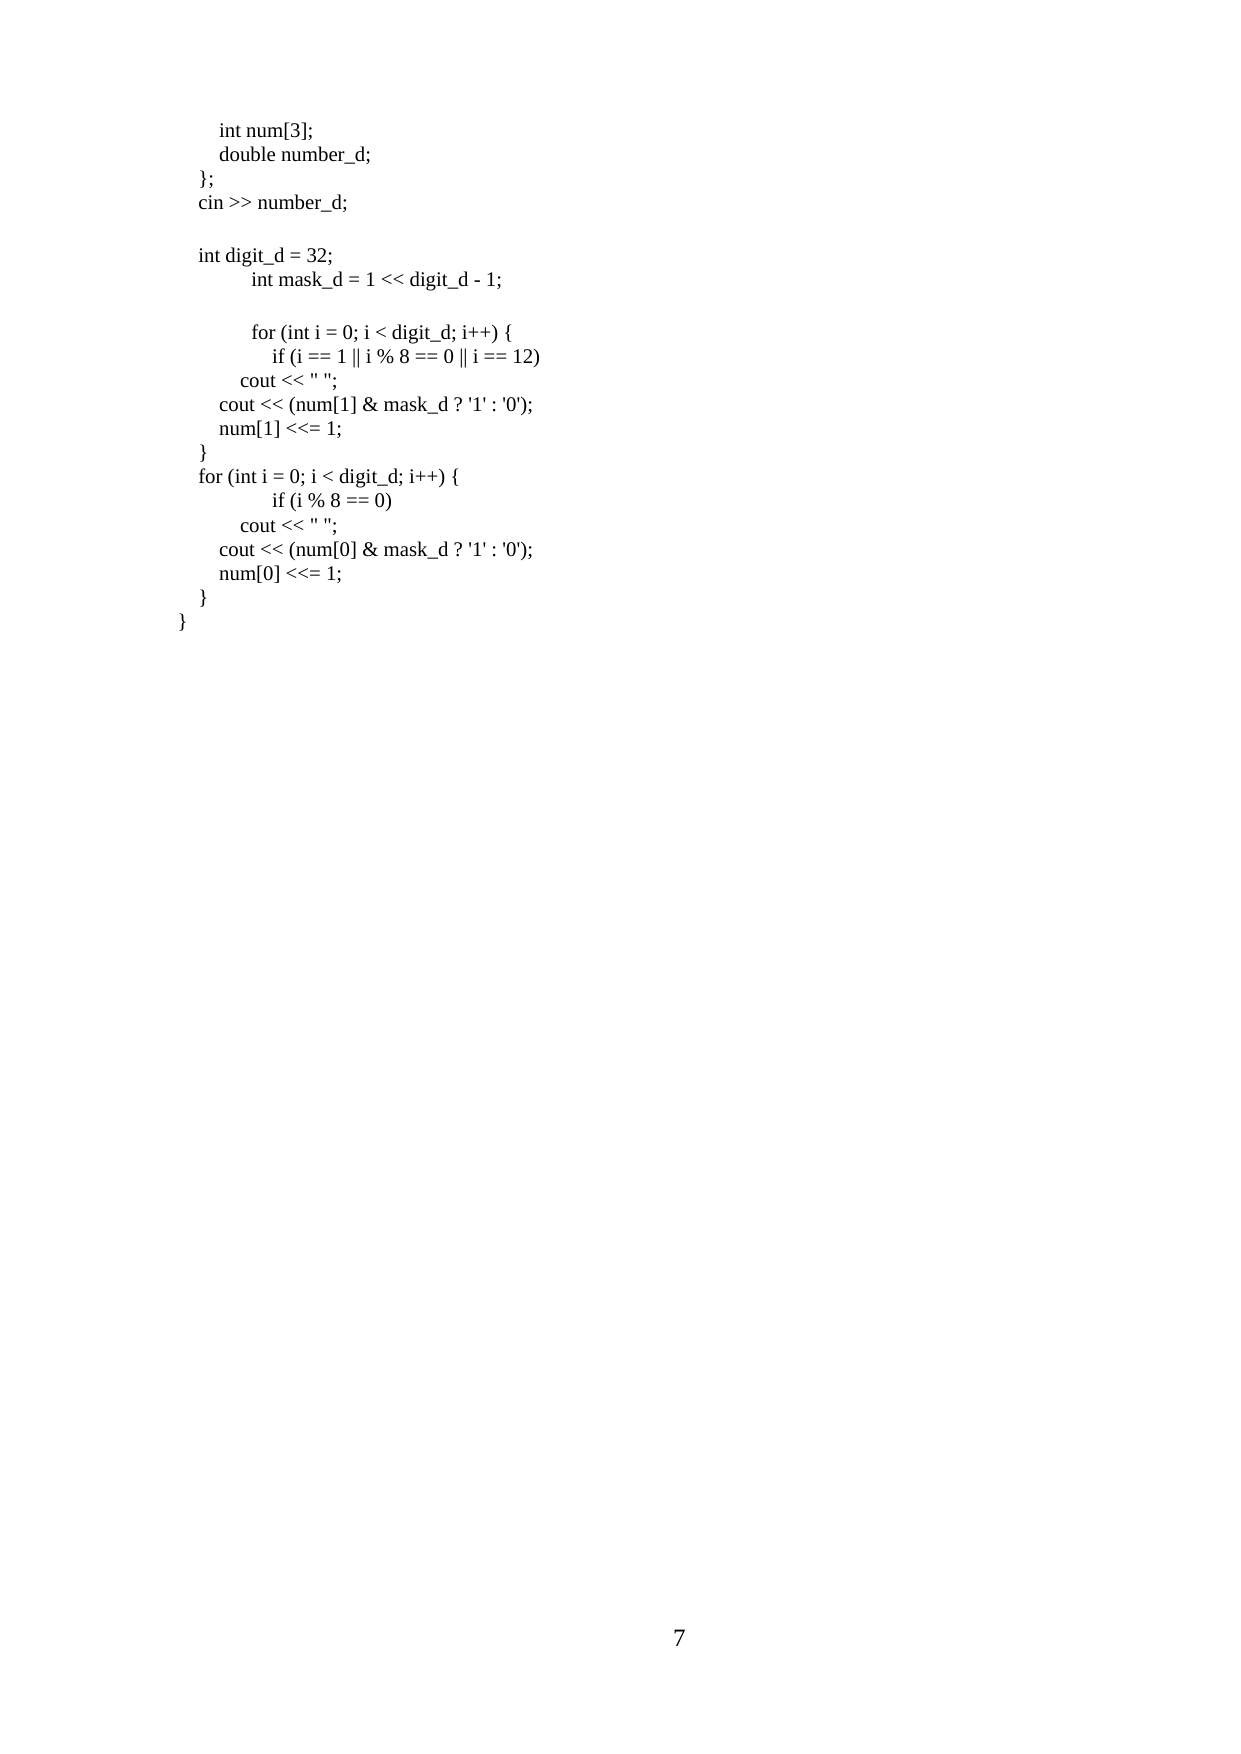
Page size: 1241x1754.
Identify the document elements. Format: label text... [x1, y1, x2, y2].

text num[0] <<= 1; [177, 561, 1181, 585]
text cout << " "; [177, 368, 1181, 392]
text cin >> number_d; [177, 190, 1181, 214]
text } [177, 585, 1181, 609]
text double number_d; [177, 142, 1181, 166]
text cout << " "; [177, 512, 1181, 537]
text int num[3]; [177, 118, 1181, 142]
text }; [177, 166, 1181, 190]
text } [177, 609, 1181, 633]
text for (int i = 0; i < digit_d; i++) { [177, 320, 1181, 344]
text num[1] <<= 1; [177, 416, 1181, 440]
text int mask_d = 1 << digit_d - 1; [177, 267, 1181, 291]
text for (int i = 0; i < digit_d; i++) { [177, 464, 1181, 488]
text } [177, 440, 1181, 464]
text int digit_d = 32; [177, 243, 1181, 267]
text if (i % 8 == 0) [177, 488, 1181, 512]
text if (i == 1 || i % 8 == 0 || i == 12) [177, 344, 1181, 368]
text cout << (num[1] & mask_d ? '1' : '0'); [177, 392, 1181, 416]
text cout << (num[0] & mask_d ? '1' : '0'); [177, 537, 1181, 561]
